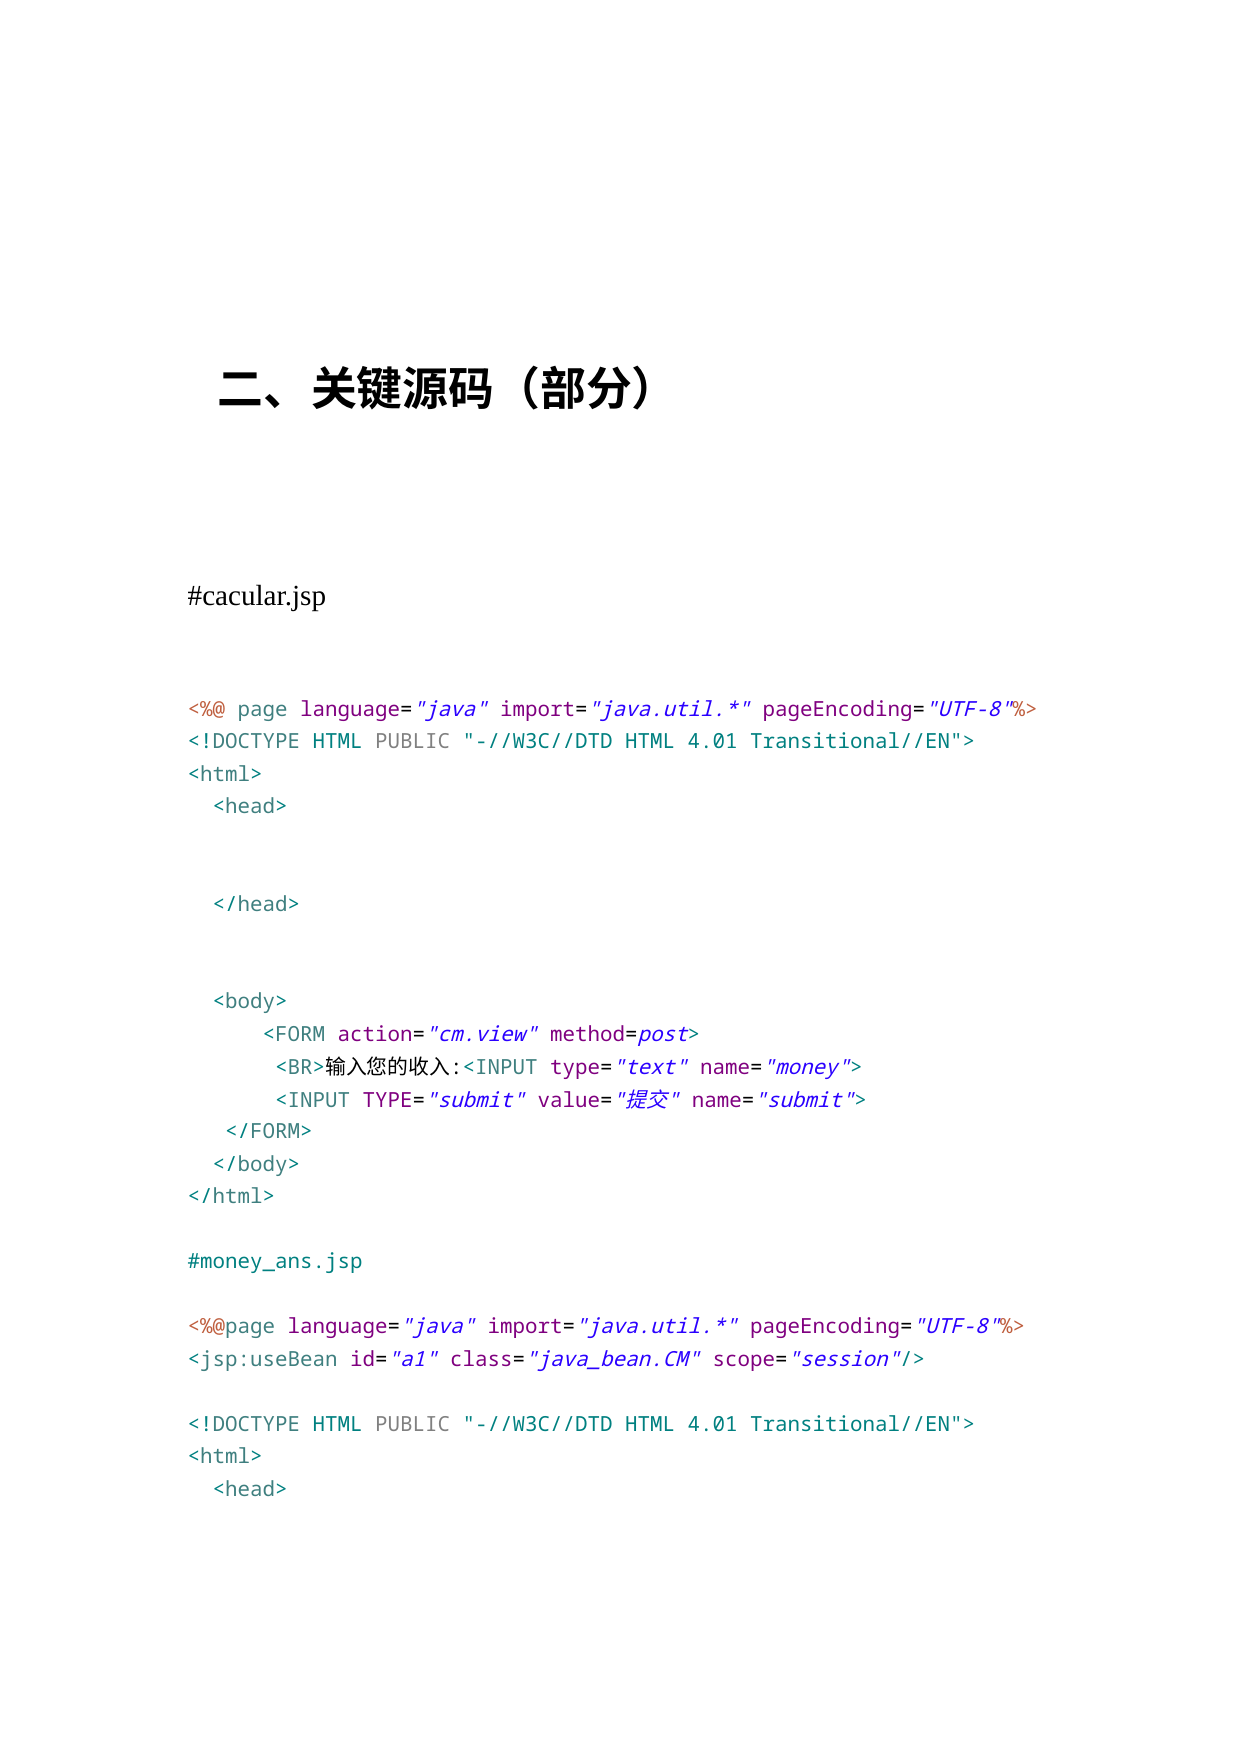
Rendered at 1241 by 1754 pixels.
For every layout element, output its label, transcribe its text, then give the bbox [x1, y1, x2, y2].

text #money_ans.jsp [187, 1244, 1053, 1277]
text </FORM> [187, 1114, 1053, 1147]
text </body> [187, 1147, 1053, 1179]
text </html> [187, 1179, 1053, 1212]
text <%@page language="java" import="java.util.*" pageEncoding="UTF-8"%> [187, 1309, 1053, 1342]
text <body> [187, 984, 1053, 1017]
text <INPUT TYPE="submit" value="提交" name="submit"> [187, 1082, 1053, 1114]
text <%@ page language="java" import="java.util.*" pageEncoding="UTF-8"%> [187, 692, 1053, 724]
text <html> [187, 757, 1053, 789]
text <head> [187, 789, 1053, 822]
text <!DOCTYPE HTML PUBLIC "-//W3C//DTD HTML 4.01 Transitional//EN"> [187, 724, 1053, 757]
subtitle 关键源码（部分） [217, 337, 1053, 434]
text <BR>输入您的收入:<INPUT type="text" name="money"> [187, 1049, 1053, 1082]
text <html> [187, 1439, 1053, 1472]
text <!DOCTYPE HTML PUBLIC "-//W3C//DTD HTML 4.01 Transitional//EN"> [187, 1407, 1053, 1439]
text <head> [187, 1472, 1053, 1504]
text </head> [187, 887, 1053, 919]
text <FORM action="cm.view" method=post> [187, 1017, 1053, 1049]
text #cacular.jsp [187, 562, 1053, 627]
text <jsp:useBean id="a1" class="java_bean.CM" scope="session"/> [187, 1342, 1053, 1374]
